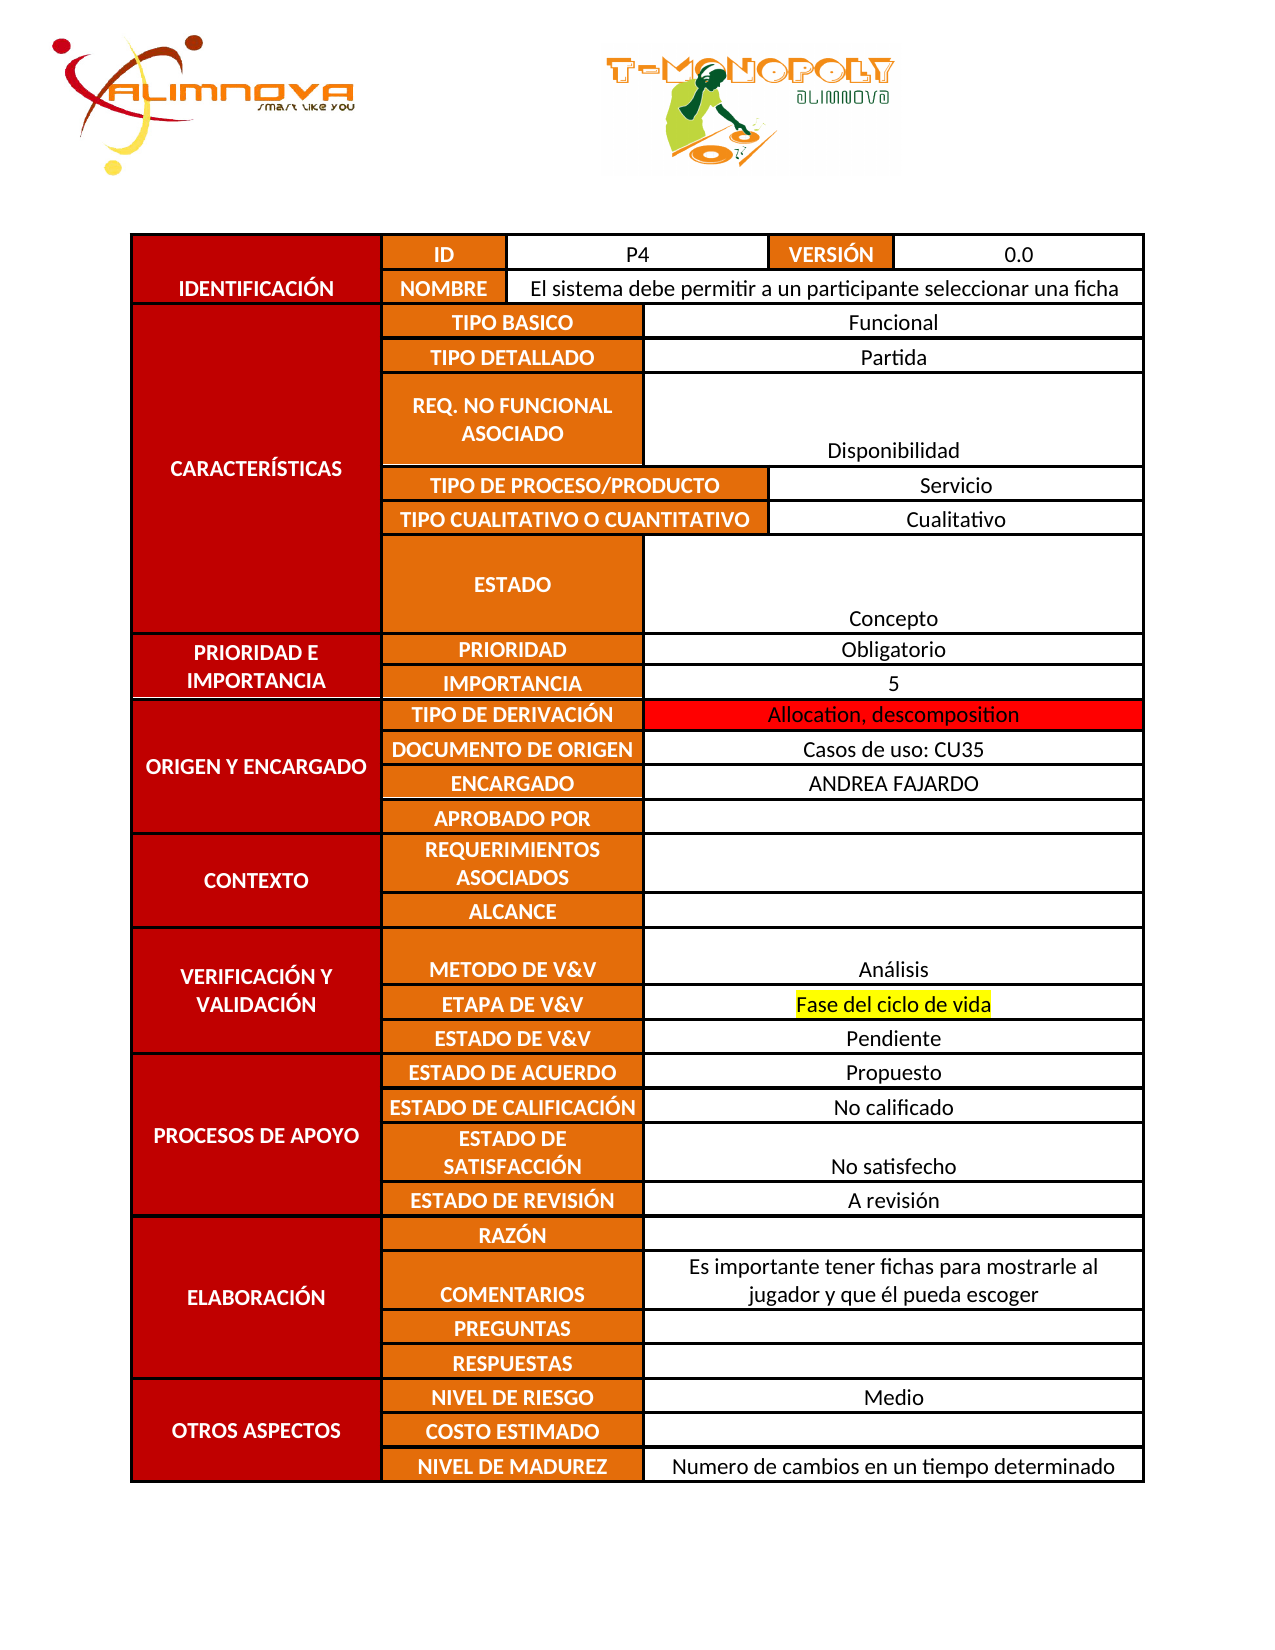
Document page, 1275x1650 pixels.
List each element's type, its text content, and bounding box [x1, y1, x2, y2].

table_cell ESTADO DE V&V [383, 1021, 642, 1052]
table_cell [645, 1414, 1142, 1445]
table_cell Pendiente [645, 1021, 1142, 1052]
table_cell 5 [645, 666, 1142, 697]
table_cell Obligatorio [645, 635, 1142, 663]
table_cell No satisfecho [645, 1124, 1142, 1180]
table_cell CONTEXTO [133, 835, 380, 926]
table_cell Funcional [645, 305, 1142, 336]
table_header 0.0 [895, 236, 1142, 268]
table_cell Es importante tener fichas para mostrarle al jugador y que él pueda escoger [645, 1252, 1142, 1308]
table_cell ESTADO DE REVISIÓN [383, 1183, 642, 1214]
table_cell ALCANCE [383, 894, 642, 926]
table_cell PREGUNTAS [383, 1311, 642, 1342]
table_cell ETAPA DE V&V [383, 986, 642, 1018]
table_cell Análisis [645, 929, 1142, 983]
table_cell Medio [645, 1380, 1142, 1411]
table_cell Partida [645, 340, 1142, 371]
table_cell RAZÓN [383, 1218, 642, 1249]
table_cell ORIGEN Y ENCARGADO [133, 701, 380, 832]
table_cell A revisión [645, 1183, 1142, 1214]
table_cell ANDREA FAJARDO [645, 766, 1142, 797]
table_cell ESTADO DE SATISFACCIÓN [383, 1124, 642, 1180]
table_cell El sistema debe permitir a un participante seleccionar una ficha [508, 271, 1142, 302]
table_cell APROBADO POR [383, 801, 642, 832]
table_cell [645, 894, 1142, 926]
table_cell [645, 835, 1142, 891]
table_cell REQ. NO FUNCIONAL ASOCIADO [383, 374, 642, 464]
table_cell PROCESOS DE APOYO [133, 1055, 380, 1214]
table_cell Allocation, descomposition [645, 701, 1142, 729]
table_header IDENTIFICACIÓN [133, 236, 380, 302]
table_header ID [383, 236, 505, 268]
table_cell IMPORTANCIA [383, 666, 642, 697]
table_cell NIVEL DE RIESGO [383, 1380, 642, 1411]
table_cell ELABORACIÓN [133, 1218, 380, 1377]
table_cell COMENTARIOS [383, 1252, 642, 1308]
picture [48, 33, 356, 177]
table_cell TIPO CUALITATIVO O CUANTITATIVO [383, 502, 767, 533]
table_cell Cualitativo [770, 502, 1142, 533]
table_cell COSTO ESTIMADO [383, 1414, 642, 1445]
table_cell DOCUMENTO DE ORIGEN [383, 732, 642, 763]
table_cell METODO DE V&V [383, 929, 642, 983]
table_cell Fase del ciclo de vida [645, 986, 1142, 1018]
table_cell Propuesto [645, 1055, 1142, 1086]
table_cell NOMBRE [383, 271, 505, 302]
table_header VERSIÓN [770, 236, 892, 268]
table_cell TIPO DETALLADO [383, 340, 642, 371]
table_cell [645, 1311, 1142, 1342]
table_cell RESPUESTAS [383, 1345, 642, 1377]
table_cell ESTADO DE CALIFICACIÓN [383, 1090, 642, 1121]
table_cell [645, 1218, 1142, 1249]
table_cell Concepto [645, 536, 1142, 632]
table_cell REQUERIMIENTOS ASOCIADOS [383, 835, 642, 891]
table_cell Servicio [770, 468, 1142, 499]
table_header P4 [508, 236, 767, 268]
table_cell PRIORIDAD E IMPORTANCIA [133, 635, 380, 697]
table_cell [645, 1345, 1142, 1377]
table_cell CARACTERÍSTICAS [133, 305, 380, 632]
table_cell TIPO BASICO [383, 305, 642, 336]
table_cell Casos de uso: CU35 [645, 732, 1142, 763]
table_cell NIVEL DE MADUREZ [383, 1449, 642, 1480]
table_cell PRIORIDAD [383, 635, 642, 663]
table_cell ESTADO DE ACUERDO [383, 1055, 642, 1086]
table_cell VERIFICACIÓN Y VALIDACIÓN [133, 929, 380, 1052]
table_cell TIPO DE PROCESO/PRODUCTO [383, 468, 767, 499]
table_cell Disponibilidad [645, 374, 1142, 464]
table_cell No calificado [645, 1090, 1142, 1121]
picture [601, 43, 902, 176]
table_cell Numero de cambios en un tiempo determinado [645, 1449, 1142, 1480]
table_cell ENCARGADO [383, 766, 642, 797]
table_cell OTROS ASPECTOS [133, 1380, 380, 1480]
table_cell [645, 801, 1142, 832]
table_cell TIPO DE DERIVACIÓN [383, 701, 642, 729]
table_cell ESTADO [383, 536, 642, 632]
